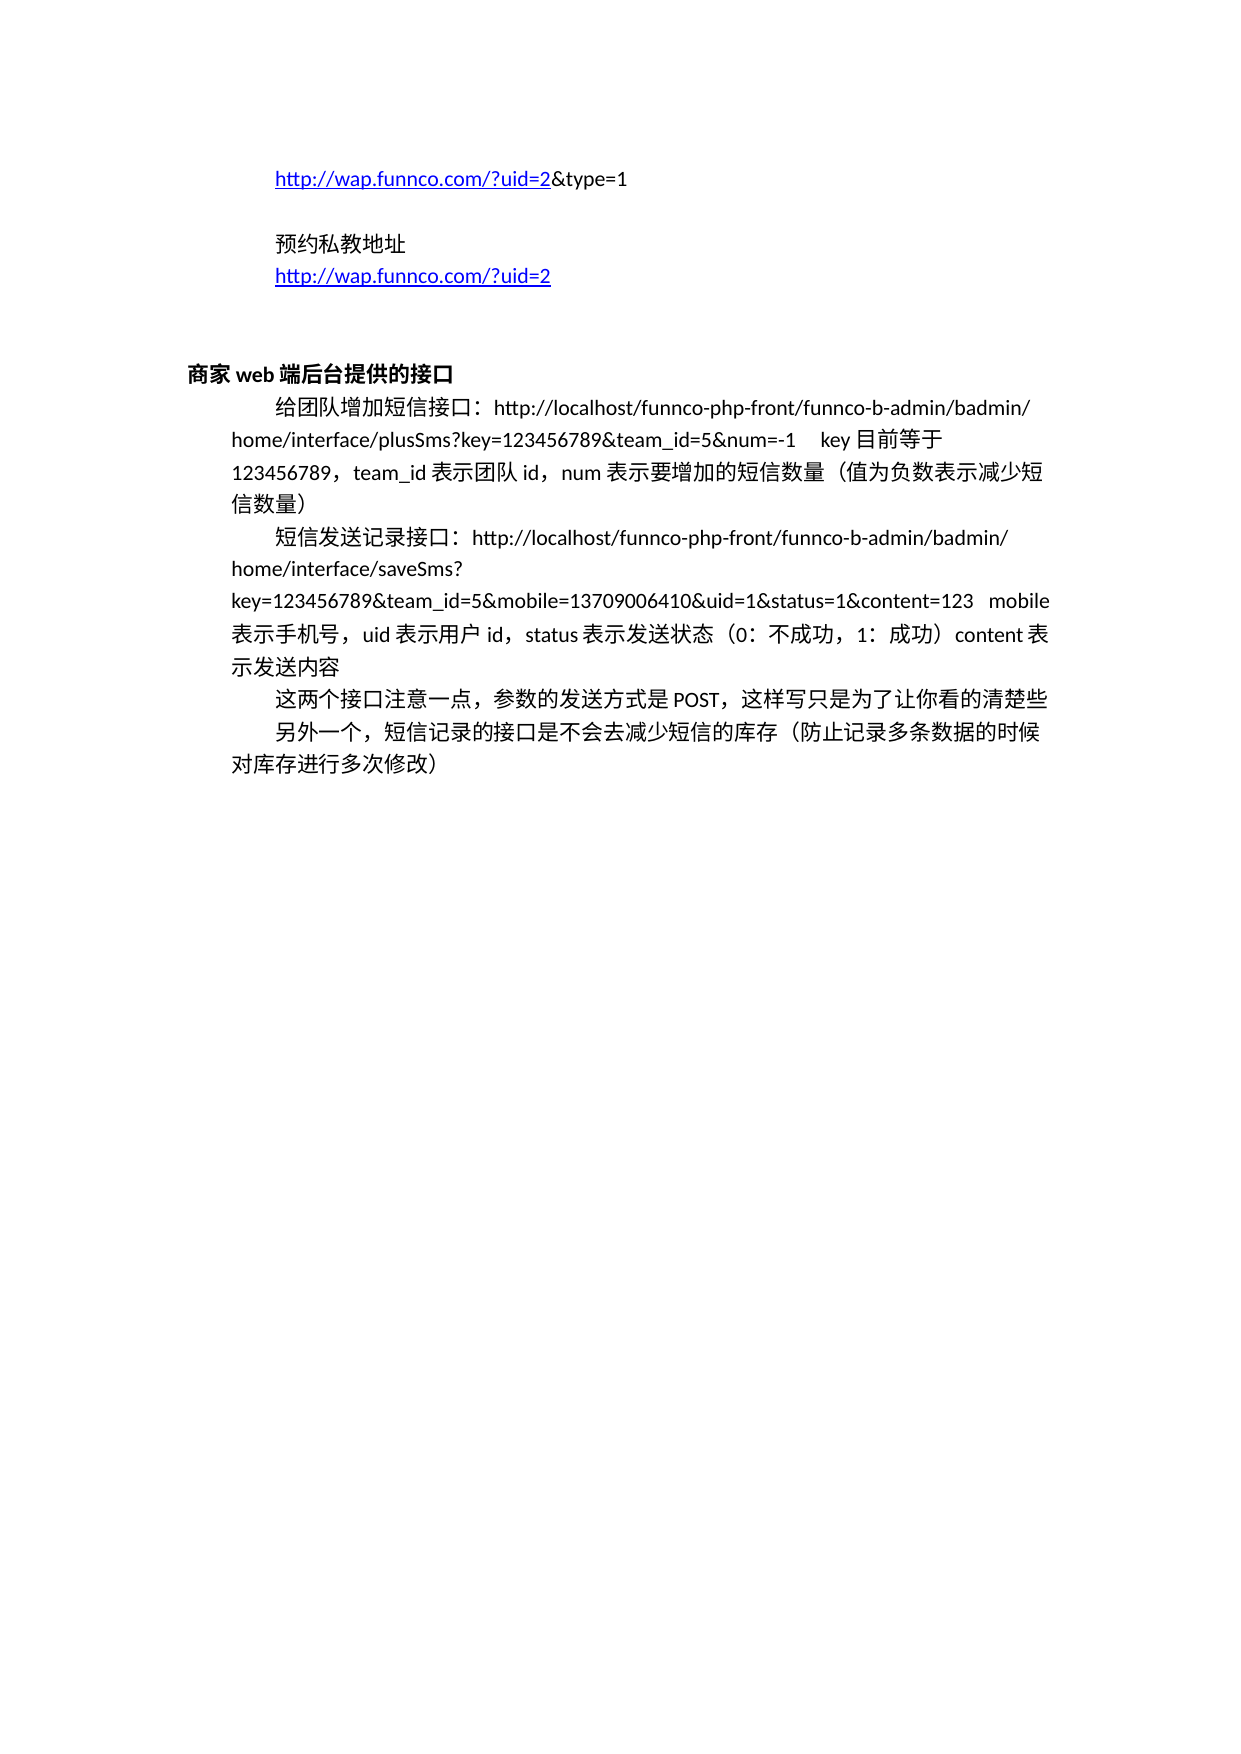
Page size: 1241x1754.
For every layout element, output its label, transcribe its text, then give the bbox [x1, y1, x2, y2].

text 给团队增加短信接口：http://localhost/funnco-php-front/funnco-b-admin/badmin/home/interface/plusSms?key=123456789&team_id=5&num=-1 key目前等于123456789，team_id表示团队id，num表示要增加的短信数量（值为负数表示减少短信数量） [231, 389, 1053, 519]
text 另外一个，短信记录的接口是不会去减少短信的库存（防止记录多条数据的时候对库存进行多次修改） [231, 714, 1053, 779]
text http://wap.funnco.com/?uid=2 [231, 259, 1053, 292]
text http://wap.funnco.com/?uid=2&type=1 [231, 162, 1053, 194]
text 这两个接口注意一点，参数的发送方式是POST，这样写只是为了让你看的清楚些 [231, 682, 1053, 714]
text 预约私教地址 [231, 227, 1053, 259]
text 短信发送记录接口：http://localhost/funnco-php-front/funnco-b-admin/badmin/home/interface/saveSms?key=123456789&team_id=5&mobile=13709006410&uid=1&status=1&content=123 mobile表示手机号，uid表示用户id，status表示发送状态（0：不成功，1：成功）content表示发送内容 [231, 519, 1053, 682]
text 商家web端后台提供的接口 [187, 357, 1053, 389]
